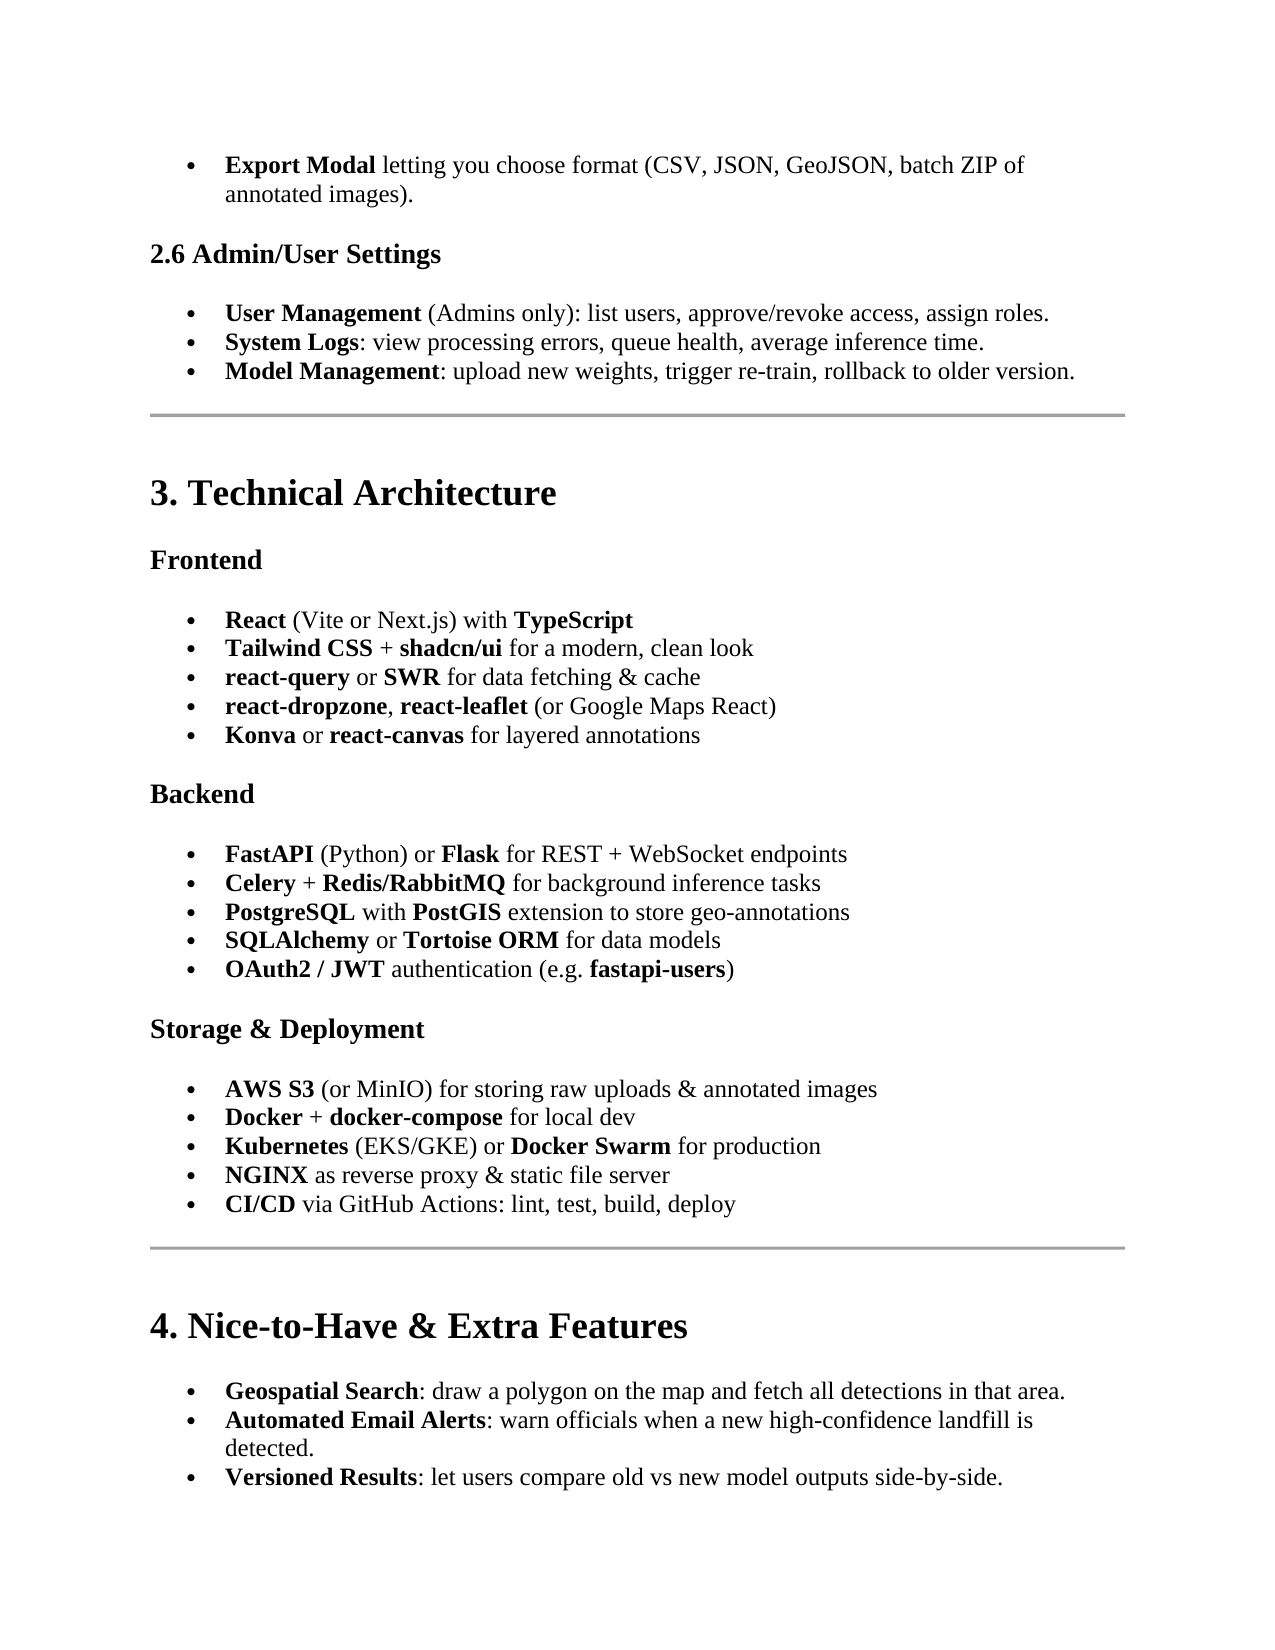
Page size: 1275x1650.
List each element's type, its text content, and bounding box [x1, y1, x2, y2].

text Frontend [150, 543, 1125, 576]
list Docker + docker-compose for local dev [187, 1102, 1125, 1131]
list Kubernetes (EKS/GKE) or Docker Swarm for production [187, 1131, 1125, 1160]
text 2.6 Admin/User Settings [150, 237, 1125, 269]
list react-dropzone, react-leaflet (or Google Maps React) [187, 691, 1125, 720]
list Model Management: upload new weights, trigger re-train, rollback to older version. [187, 356, 1125, 384]
text 4. Nice-to-Have & Extra Features [150, 1304, 1125, 1347]
list AWS S3 (or MinIO) for storing raw uploads & annotated images [187, 1074, 1125, 1102]
list OAuth2 / JWT authentication (e.g. fastapi-users) [187, 954, 1125, 983]
list react-query or SWR for data fetching & cache [187, 662, 1125, 691]
list System Logs: view processing errors, queue health, average inference time. [187, 327, 1125, 356]
list Konva or react-canvas for layered annotations [187, 720, 1125, 748]
list PostgreSQL with PostGIS extension to store geo-annotations [187, 897, 1125, 925]
list React (Vite or Next.js) with TypeScript [187, 605, 1125, 633]
text Storage & Deployment [150, 1012, 1125, 1044]
list Export Modal letting you choose format (CSV, JSON, GeoJSON, batch ZIP of annotated images). [187, 150, 1125, 207]
text 3. Technical Architecture [150, 471, 1125, 514]
list CI/CD via GitHub Actions: lint, test, build, deploy [187, 1189, 1125, 1217]
list User Management (Admins only): list users, approve/revoke access, assign roles. [187, 298, 1125, 327]
list Versioned Results: let users compare old vs new model outputs side-by-side. [187, 1462, 1125, 1491]
text Backend [150, 778, 1125, 810]
list NGINX as reverse proxy & static file server [187, 1160, 1125, 1189]
list Tailwind CSS + shadcn/ui for a modern, clean look [187, 633, 1125, 662]
list SQLAlchemy or Tortoise ORM for data models [187, 925, 1125, 954]
list Automated Email Alerts: warn officials when a new high-confidence landfill is detected. [187, 1405, 1125, 1462]
list FastAPI (Python) or Flask for REST + WebSocket endpoints [187, 839, 1125, 868]
list Geospatial Search: draw a polygon on the map and fetch all detections in that area. [187, 1376, 1125, 1405]
list Celery + Redis/RabbitMQ for background inference tasks [187, 868, 1125, 897]
